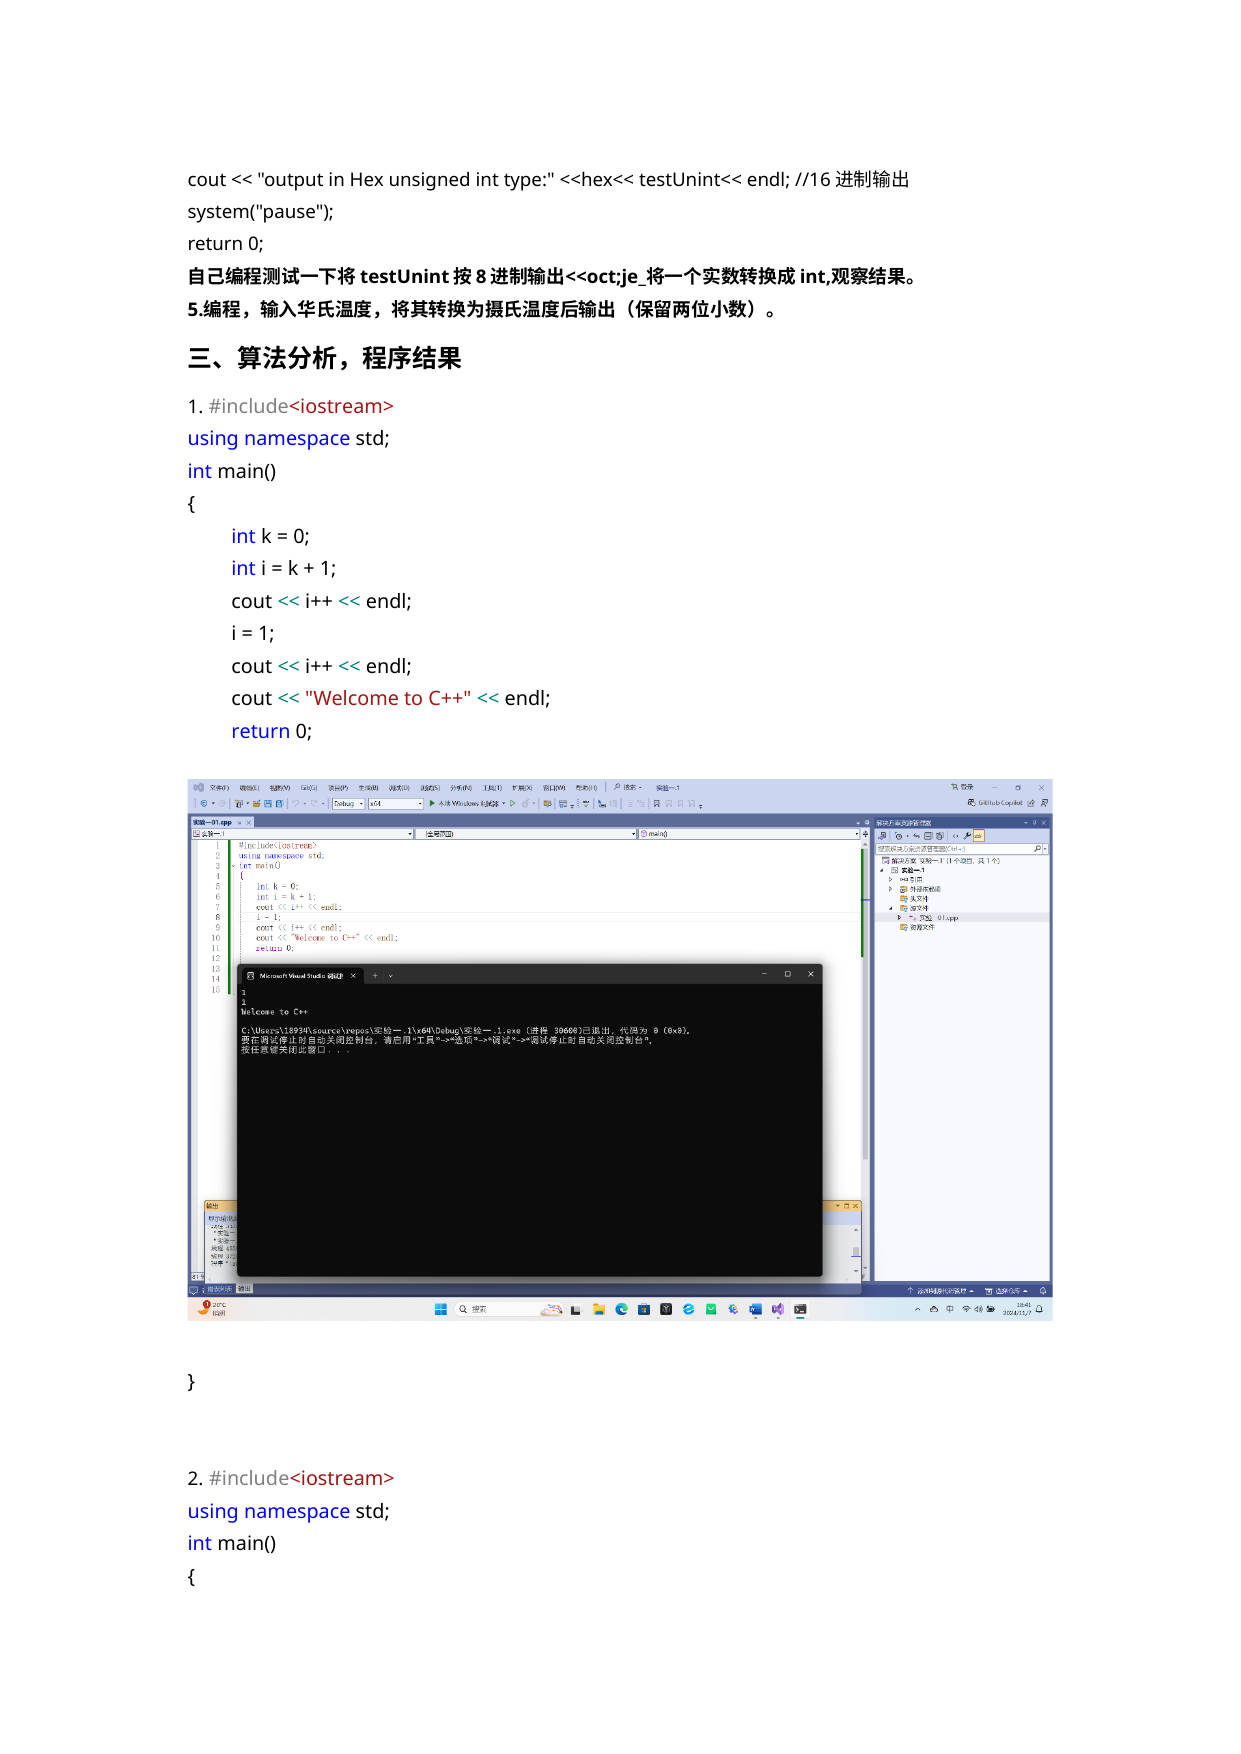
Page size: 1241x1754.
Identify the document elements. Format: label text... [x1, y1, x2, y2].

picture [187, 779, 1053, 1321]
text cout << i++ << endl; [187, 649, 1053, 682]
text return 0; [187, 714, 1053, 747]
text using namespace std; [187, 422, 1053, 454]
text 5.编程，输入华氏温度，将其转换为摄氏温度后输出（保留两位小数）。 [187, 292, 1053, 324]
text cout << "Welcome to C++" << endl; [187, 682, 1053, 714]
text int main() [187, 1527, 1053, 1559]
text } [187, 1364, 1053, 1397]
text 自己编程测试一下将testUnint按8进制输出<<oct;je_将一个实数转换成int,观察结果。 [187, 259, 1053, 292]
text return 0; [187, 227, 1053, 259]
text 三、算法分析，程序结果 [187, 324, 1053, 389]
text cout << "output in Hex unsigned int type:" <<hex<< testUnint<< endl; //16进制输出 [187, 162, 1053, 194]
text int i = k + 1; [187, 552, 1053, 584]
text int main() [187, 454, 1053, 487]
text system("pause"); [187, 194, 1053, 227]
text { [187, 1559, 1053, 1592]
text 1. #include<iostream> [187, 389, 1053, 422]
text int k = 0; [187, 519, 1053, 552]
text i = 1; [187, 617, 1053, 649]
text cout << i++ << endl; [187, 584, 1053, 617]
text using namespace std; [187, 1494, 1053, 1527]
text 2. #include<iostream> [187, 1462, 1053, 1494]
text { [187, 487, 1053, 519]
